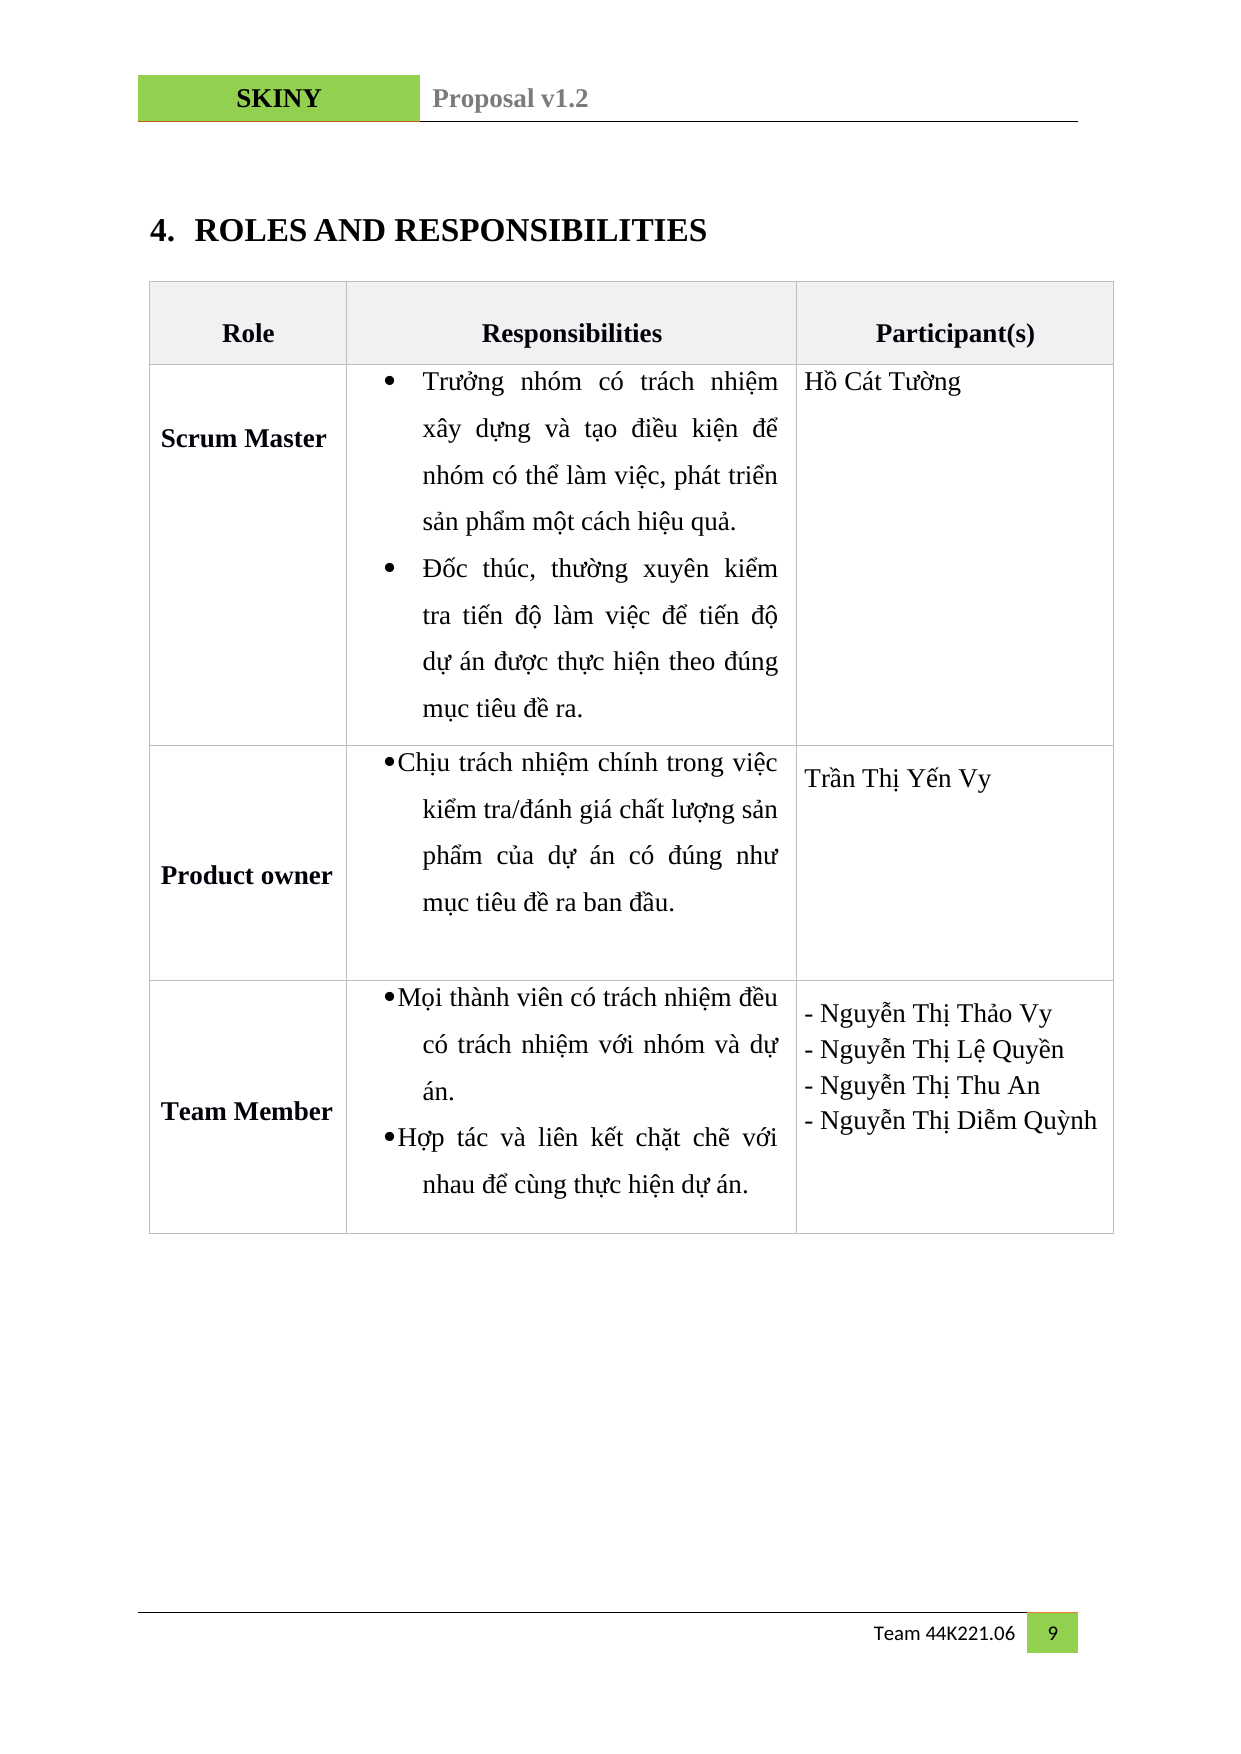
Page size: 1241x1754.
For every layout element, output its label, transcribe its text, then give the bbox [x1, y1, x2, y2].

table_cell Product owner [150, 746, 346, 980]
table_cell Team Member [150, 981, 346, 1233]
table_cell Mọi thành viên có trách nhiệm đều có trách nhiệm với nhóm và dự án. Hợp tác và liên kết chặt chẽ với nhau để cùng thực hiện dự án. [347, 981, 796, 1233]
table_cell Chịu trách nhiệm chính trong việc kiểm tra/đánh giá chất lượng sản phẩm của dự án có đúng như mục tiêu đề ra ban đầu. [347, 746, 796, 980]
table_cell Hồ Cát Tường [797, 365, 1113, 745]
table_cell - Nguyễn Thị Thảo Vy - Nguyễn Thị Lệ Quyền - Nguyễn Thị Thu An - Nguyễn Thị Diễm Quỳnh [797, 981, 1113, 1233]
table_header Participant(s) [797, 282, 1113, 364]
table_header Responsibilities [347, 282, 796, 364]
table_cell Scrum Master [150, 365, 346, 745]
table_cell Trưởng nhóm có trách nhiệm xây dựng và tạo điều kiện để nhóm có thể làm việc, phát triển sản phẩm một cách hiệu quả. Đốc thúc, thường xuyên kiểm tra tiến độ làm việc để tiến độ dự án được thực hiện theo đúng mục tiêu đề ra. [347, 365, 796, 745]
table_header Role [150, 282, 346, 364]
table_cell Trần Thị Yến Vy [797, 746, 1113, 980]
subtitle ROLES AND RESPONSIBILITIES [150, 210, 1090, 248]
